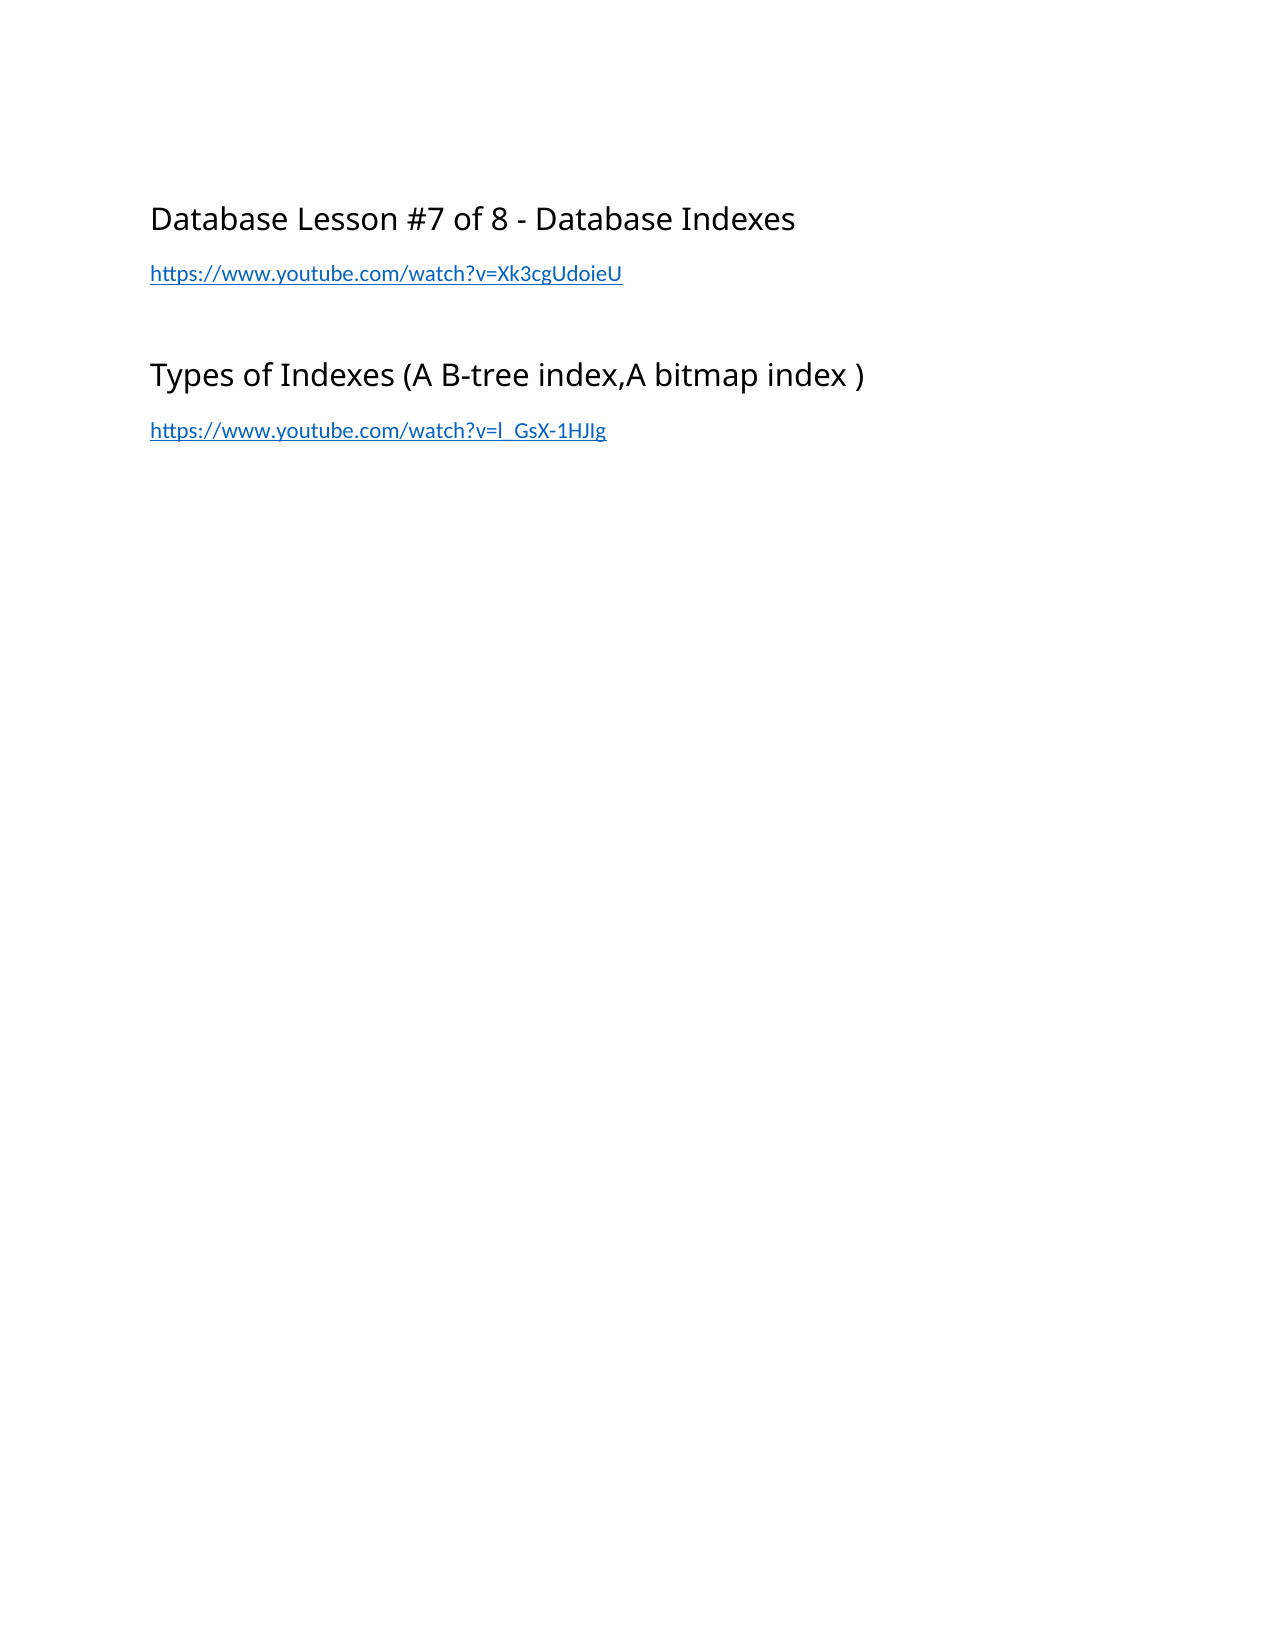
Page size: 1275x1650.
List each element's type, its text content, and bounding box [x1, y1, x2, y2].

text https://www.youtube.com/watch?v=Xk3cgUdoieU [150, 259, 1125, 287]
text https://www.youtube.com/watch?v=l_GsX-1HJIg [150, 416, 1125, 444]
text Types of Indexes (A B-tree index,A bitmap index ) [150, 353, 1125, 396]
text Database Lesson #7 of 8 - Database Indexes [150, 197, 1125, 239]
